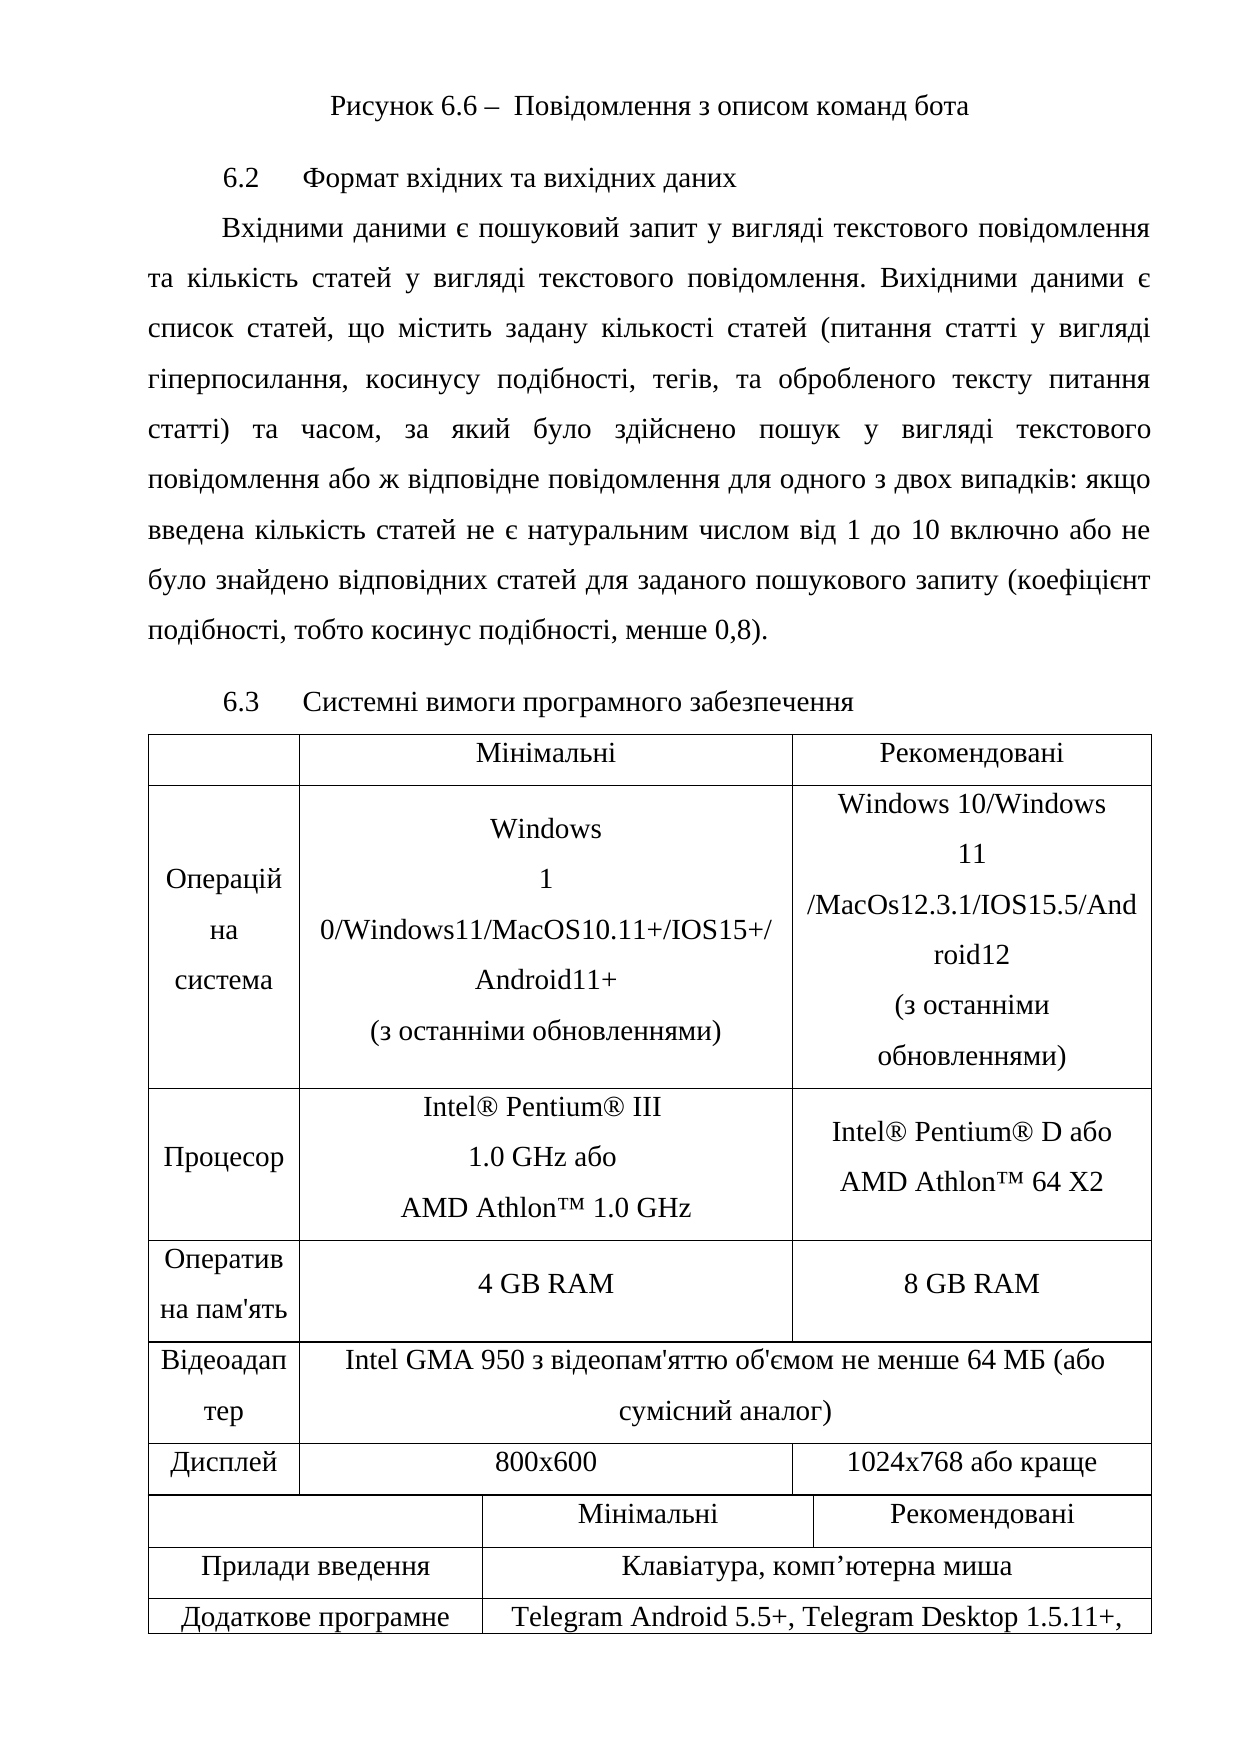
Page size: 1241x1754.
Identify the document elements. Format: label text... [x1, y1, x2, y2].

table_cell Оперативна пам'ять [149, 1241, 299, 1341]
table_cell Intel® Pentium® D або AMD Athlon™ 64 X2 [793, 1089, 1151, 1240]
table_header Мінімальні [483, 1496, 813, 1547]
text Вхідними даними є пошуковий запит у вигляді текстового повідомлення та кількість статей у вигляді текстового повідомлення. Вихідними даними є список статей, що містить задану кількості статей (питання статті у вигляді гіперпосилання, косинусу подібності, тегів, та обробленого тексту питання статті) та часом, за який було здійснено пошук у вигляді текстового повідомлення або ж відповідне повідомлення для одного з двох випадків: якщо введена кількість статей не є натуральним числом від 1 до 10 включно або не було знайдено відповідних статей для заданого пошукового запиту (коефіцієнт подібності, тобто косинус подібності, менше 0,8). [148, 210, 1152, 646]
table_cell Intel® Pentium® ІІІ 1.0 GHz або AMD Athlon™ 1.0 GHz [300, 1089, 792, 1240]
table_cell Windows 10/Windows 11/MacOs12.3.1/IOS15.5/Android12 (з останніми обновленнями) [793, 786, 1151, 1088]
table_cell Операційна система [149, 786, 299, 1088]
table_cell 1024х768 або краще [793, 1444, 1151, 1494]
text Рисунок 6.6 – Повідомлення з описом команд бота [148, 88, 1152, 122]
table_header Рекомендовані [814, 1496, 1151, 1547]
table_header Мінімальні [300, 735, 792, 785]
table_cell 4 GB RAM [300, 1241, 792, 1341]
table_cell Windows 10/Windows11/MacOS10.11+/IOS15+/Android11+ (з останніми обновленнями) [300, 786, 792, 1088]
table_header [149, 735, 299, 785]
table_cell Дисплей [149, 1444, 299, 1494]
subtitle Формат вхідних та вихідних даних [223, 160, 1152, 193]
table_cell 800х600 [300, 1444, 792, 1494]
table_header [149, 1496, 482, 1547]
table_cell Відеоадаптер [149, 1343, 299, 1443]
table_cell Додаткове програмне забезпечення [149, 1599, 482, 1632]
table_cell Telegram Android 5.5+, Telegram Desktop 1.5.11+, Telegram IOS 5.2+, Telegram MacOS 4.9+ [483, 1599, 1151, 1632]
table_cell Процесор [149, 1089, 299, 1240]
table_cell 8 GB RAM [793, 1241, 1151, 1341]
table_cell Intel GMA 950 з відеопам'яттю об'ємом не менше 64 МБ (або сумісний аналог) [300, 1343, 1151, 1443]
subtitle Cистемні вимоги програмного забезпечення [223, 684, 1152, 717]
table_cell Прилади введення [149, 1548, 482, 1598]
table_header Рекомендовані [793, 735, 1151, 785]
table_cell Клавіатура, комп’ютерна миша [483, 1548, 1151, 1598]
